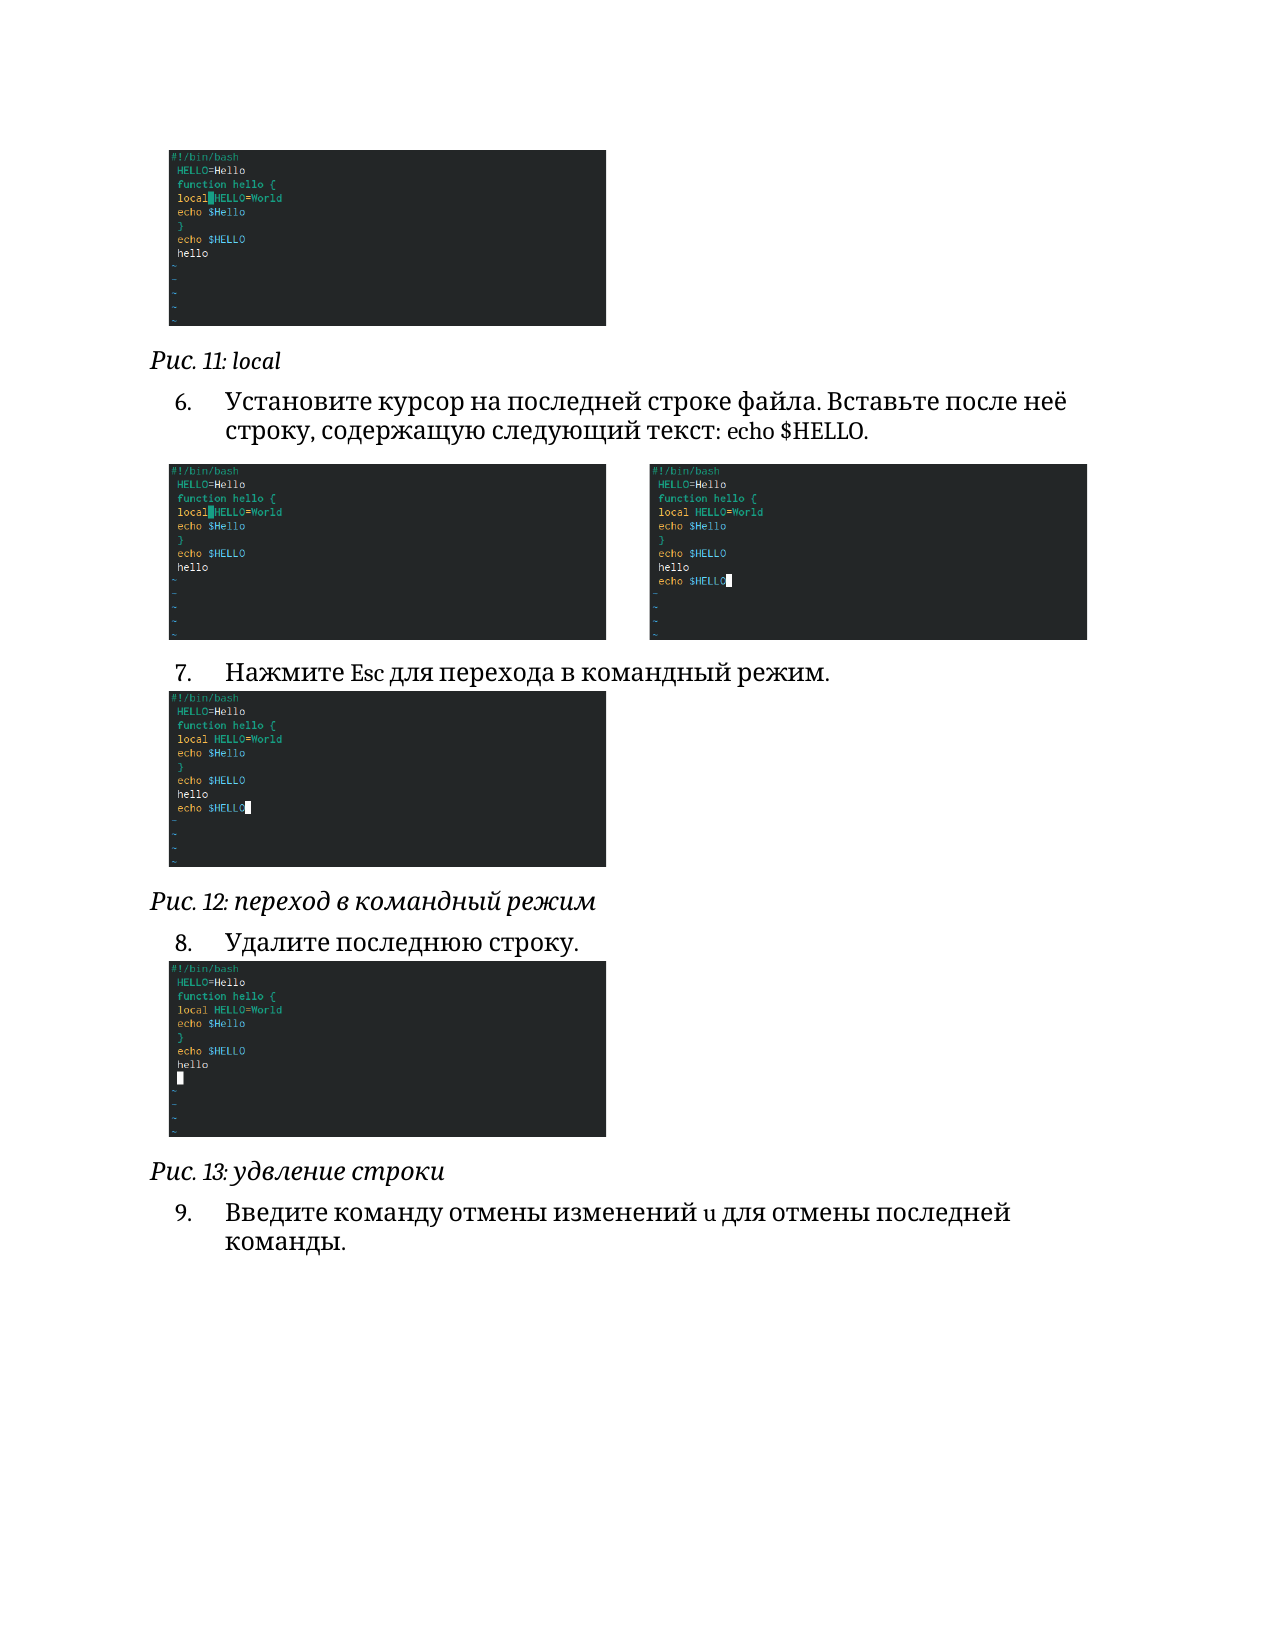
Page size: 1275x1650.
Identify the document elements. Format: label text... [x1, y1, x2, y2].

list Установите курсор на последней строке файла. Вставьте после неё строку, содержащую следующий текст: echo $HELLO. [175, 388, 1125, 445]
text Рис. 11: local [150, 347, 1125, 375]
list Нажмите Esc для перехода в командный режим. [175, 658, 1125, 687]
picture [168, 961, 607, 1137]
picture [168, 150, 607, 326]
picture [649, 464, 1088, 640]
list Удалите последнюю строку. [175, 929, 1125, 958]
list Введите команду отмены изменений u для отмены последней команды. [175, 1199, 1125, 1257]
picture [168, 464, 607, 640]
text Рис. 12: переход в командный режим [150, 888, 1125, 916]
text Рис. 13: удвление строки [150, 1158, 1125, 1187]
picture [168, 691, 607, 867]
